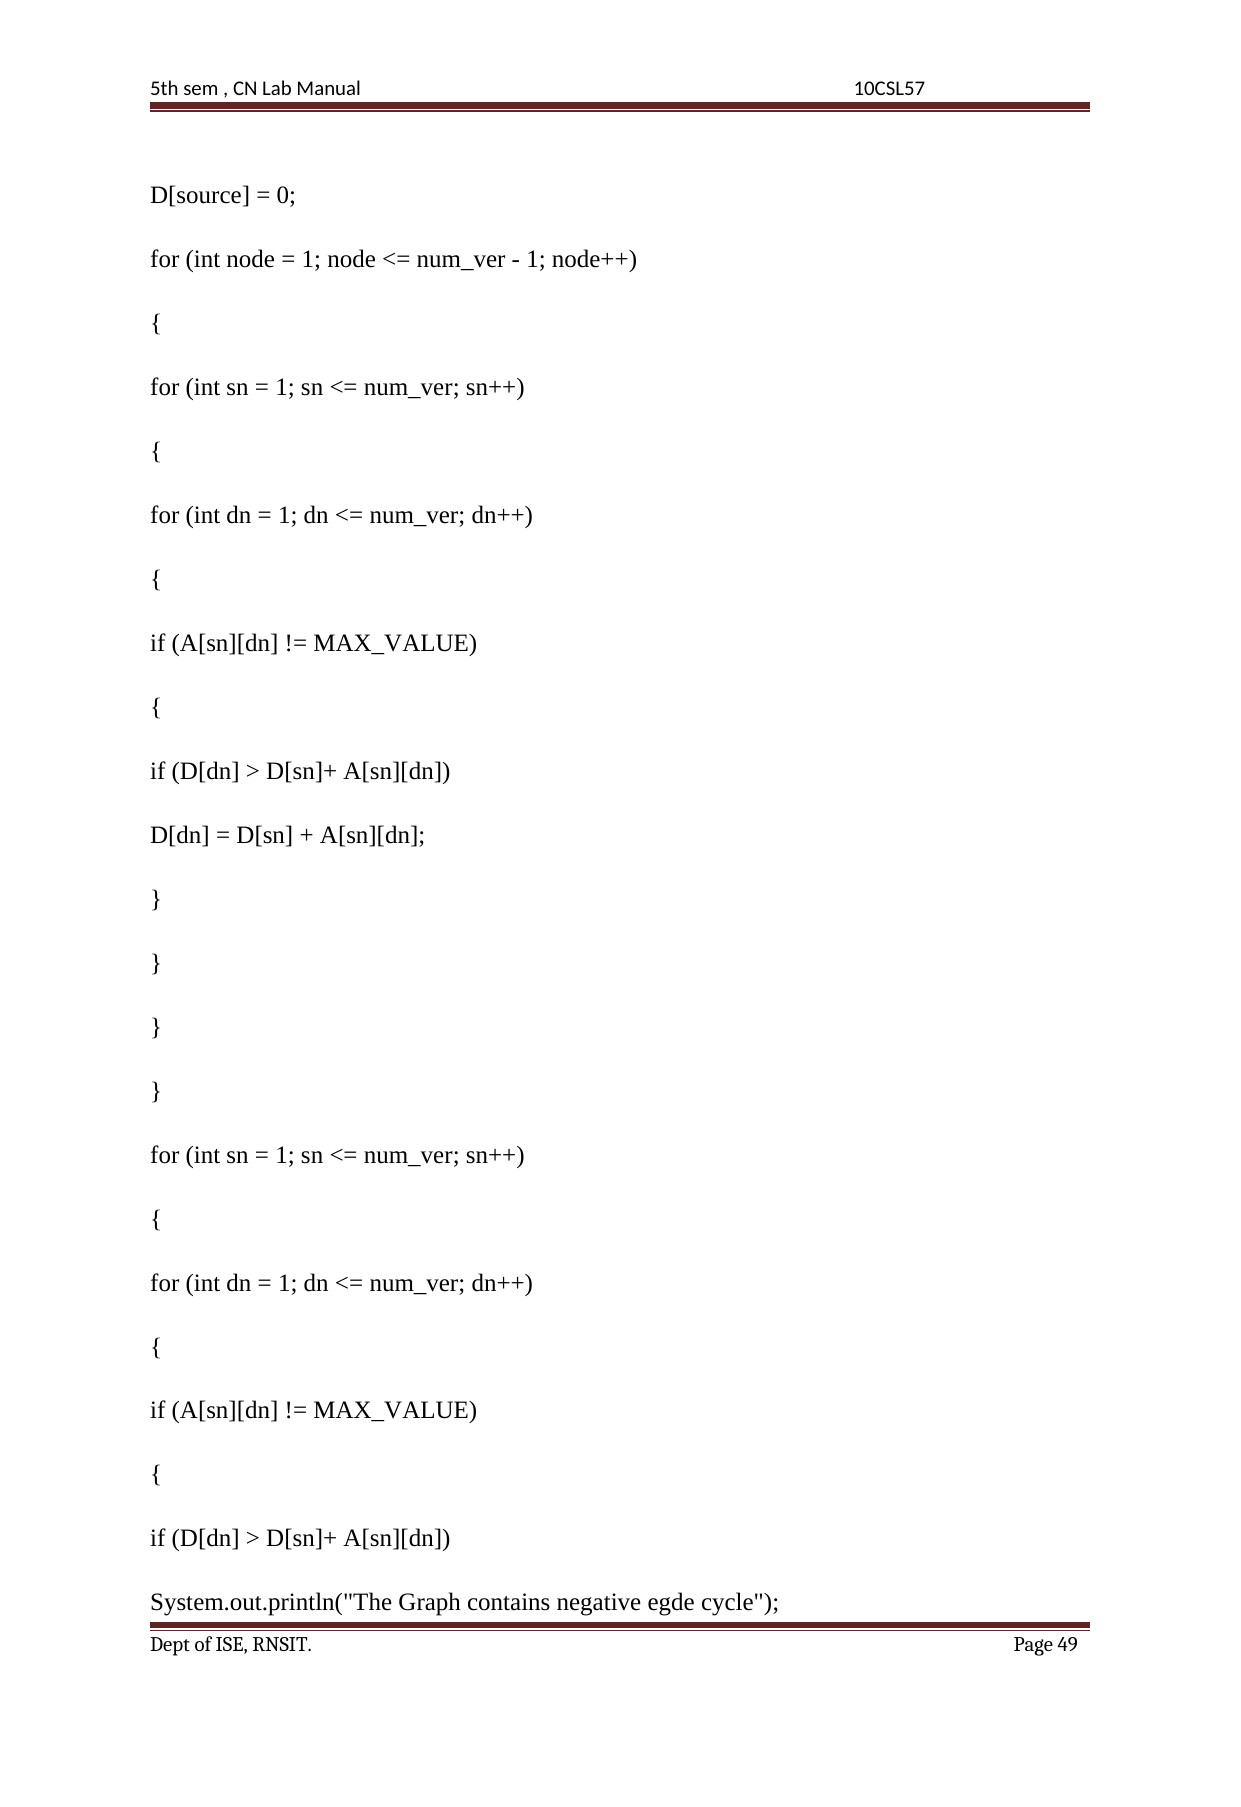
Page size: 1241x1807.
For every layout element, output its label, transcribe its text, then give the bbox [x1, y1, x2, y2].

text { [150, 1332, 1090, 1360]
text D[dn] = D[sn] + A[sn][dn]; [150, 820, 1090, 849]
text { [150, 1459, 1090, 1488]
text if (A[sn][dn] != MAX_VALUE) [150, 1396, 1090, 1424]
text if (D[dn] > D[sn]+ A[sn][dn]) [150, 1523, 1090, 1552]
text { [150, 308, 1090, 337]
text for (int sn = 1; sn <= num_ver; sn++) [150, 1140, 1090, 1168]
text for (int node = 1; node <= num_ver - 1; node++) [150, 244, 1090, 273]
text for (int dn = 1; dn <= num_ver; dn++) [150, 500, 1090, 529]
text for (int sn = 1; sn <= num_ver; sn++) [150, 372, 1090, 401]
text for (int dn = 1; dn <= num_ver; dn++) [150, 1268, 1090, 1296]
text } [150, 1012, 1090, 1041]
text D[source] = 0; [150, 180, 1090, 209]
text if (A[sn][dn] != MAX_VALUE) [150, 628, 1090, 657]
text { [150, 1204, 1090, 1232]
text } [150, 1076, 1090, 1104]
text System.out.println("The Graph contains negative egde cycle"); [150, 1587, 1090, 1616]
text if (D[dn] > D[sn]+ A[sn][dn]) [150, 756, 1090, 785]
text { [150, 564, 1090, 593]
text } [150, 884, 1090, 913]
text { [150, 436, 1090, 465]
text { [150, 692, 1090, 721]
text } [150, 948, 1090, 977]
